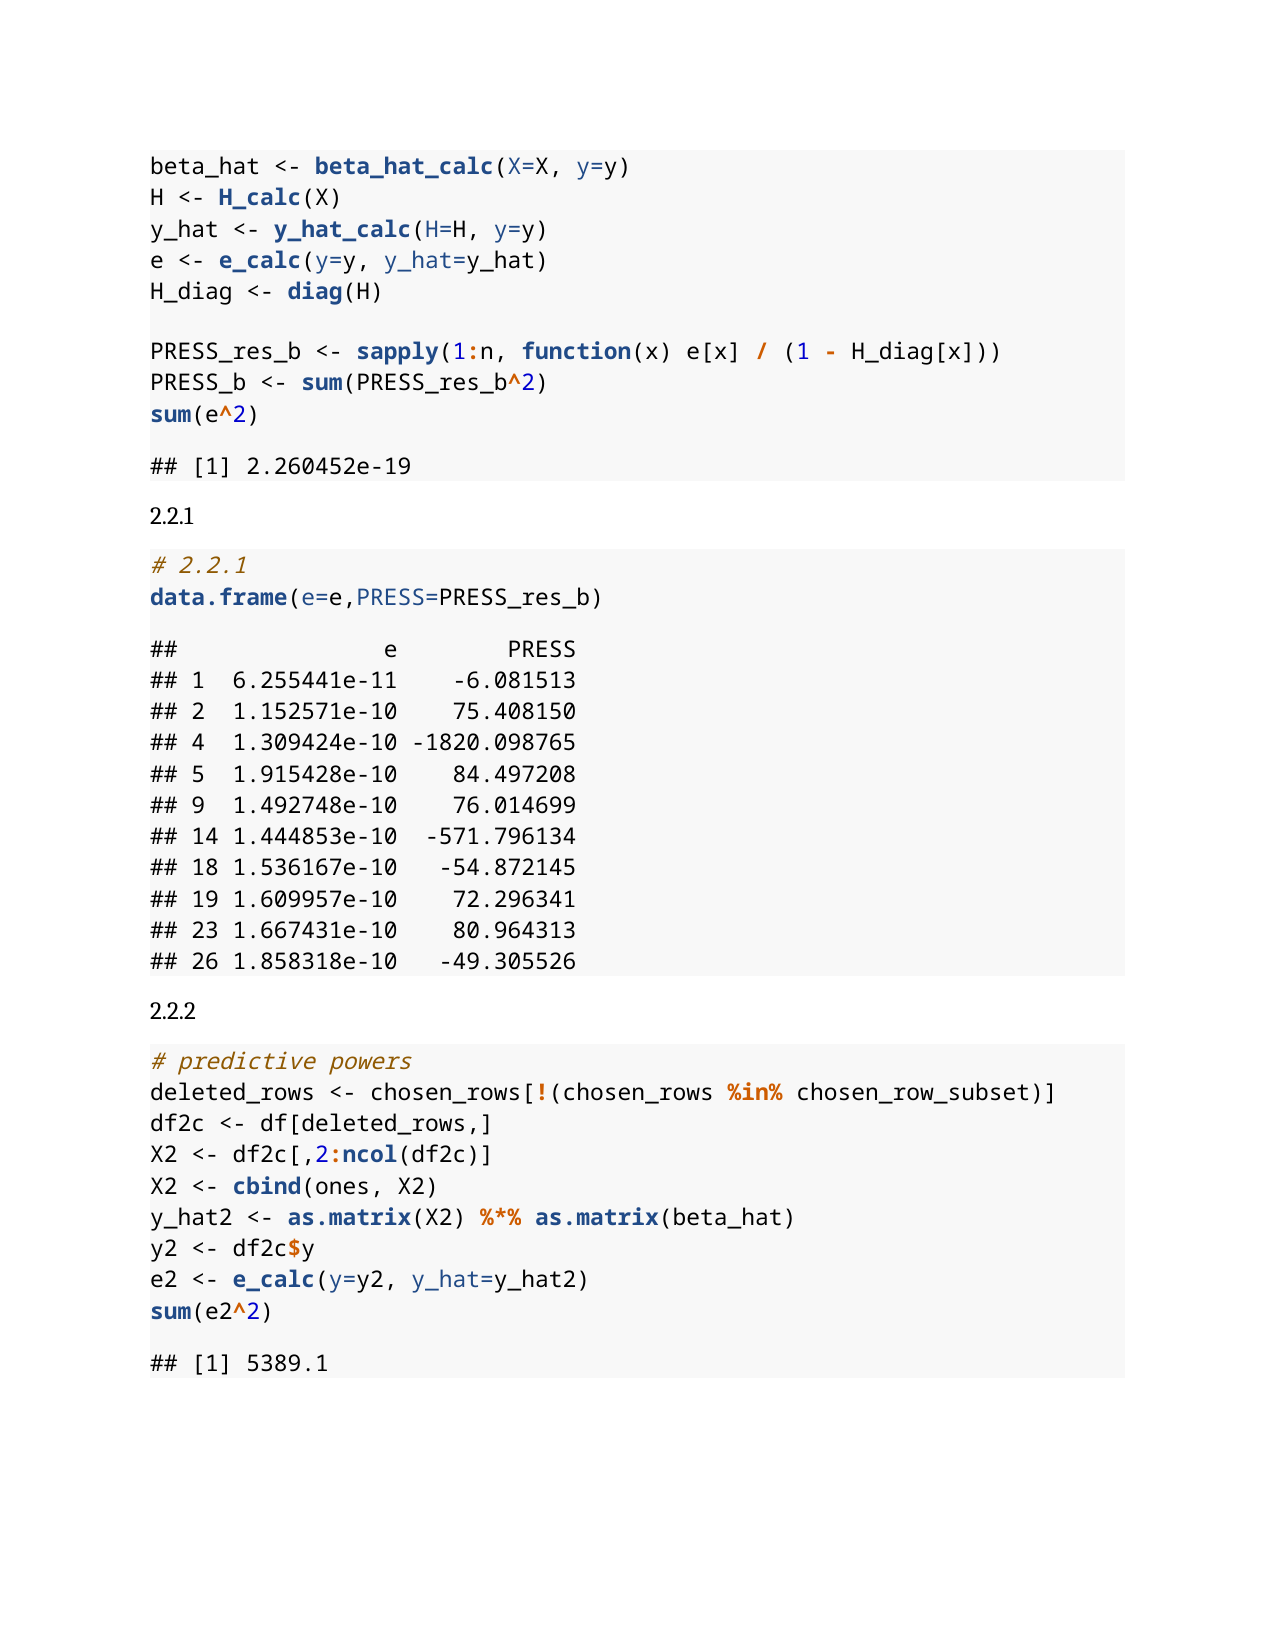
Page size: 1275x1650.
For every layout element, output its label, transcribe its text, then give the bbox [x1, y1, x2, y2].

text ## [1] 2.260452e-19 [150, 449, 1125, 481]
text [150, 150, 1125, 429]
text # predictive powers deleted_rows <- chosen_rows[!(chosen_rows %in% chosen_row_subset)] df2c <- df[deleted_rows,] X2 <- df2c[,2:ncol(df2c)] X2 <- cbind(ones, X2) y_hat2 <- as.matrix(X2) %*% as.matrix(beta_hat) y2 <- df2c$y e2 <- e_calc(y=y2, y_hat=y_hat2) sum(e2^2) [150, 1044, 1125, 1326]
text ## [1] 5389.1 [150, 1347, 1125, 1378]
text 2.2.2 [150, 997, 1125, 1026]
text # 2.2.1 data.frame(e=e,PRESS=PRESS_res_b) [246, 549, 1125, 612]
text ## e PRESS ## 1 6.255441e-11 -6.081513 ## 2 1.152571e-10 75.408150 ## 4 1.309424e-10 -1820.098765 ## 5 1.915428e-10 84.497208 ## 9 1.492748e-10 76.014699 ## 14 1.444853e-10 -571.796134 ## 18 1.536167e-10 -54.872145 ## 19 1.609957e-10 72.296341 ## 23 1.667431e-10 80.964313 ## 26 1.858318e-10 -49.305526 [150, 632, 1125, 976]
text 2.2.1 [150, 502, 1125, 530]
